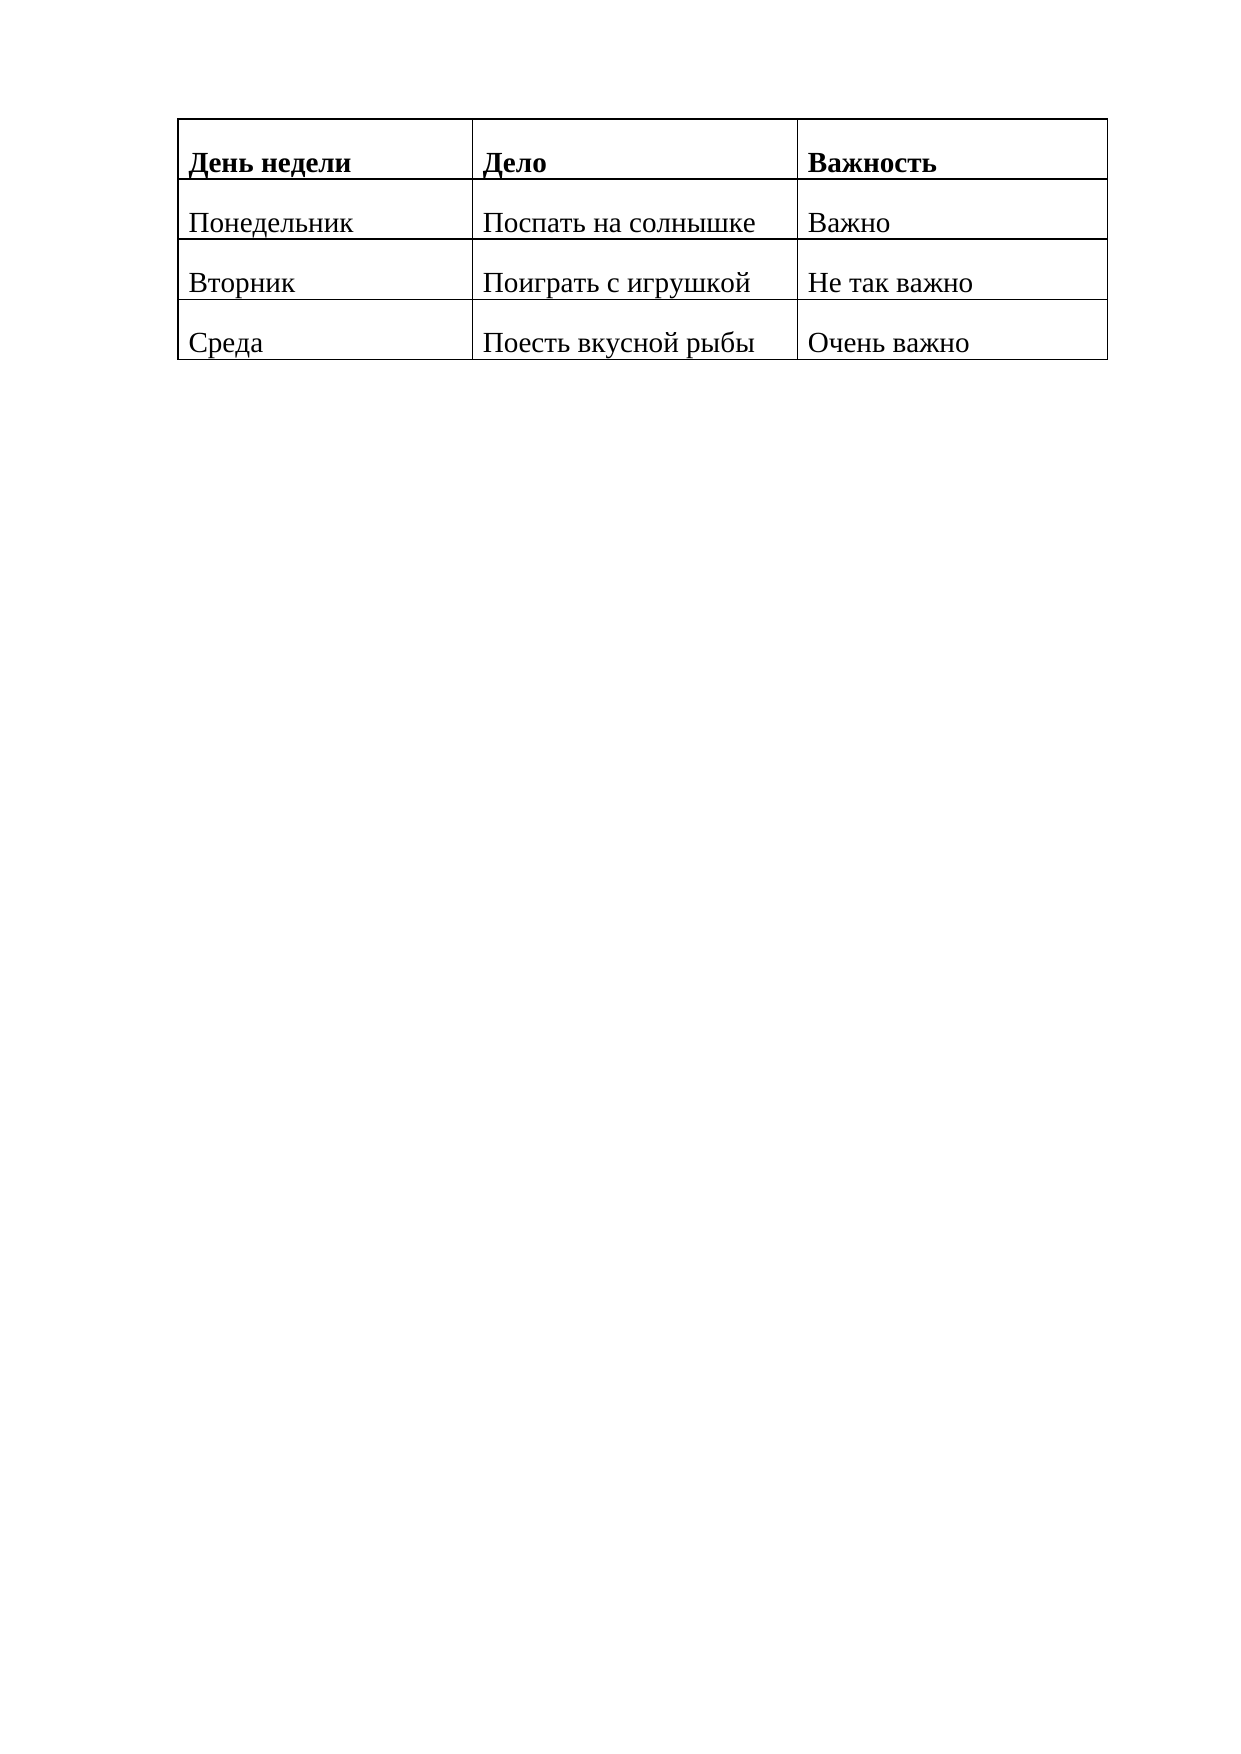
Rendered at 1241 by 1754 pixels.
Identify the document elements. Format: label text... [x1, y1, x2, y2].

table_cell Вторник [179, 240, 472, 298]
table_cell Поспать на солнышке [473, 180, 797, 238]
table_cell Понедельник [179, 180, 472, 238]
table_cell Среда [179, 300, 472, 358]
table_header День недели [179, 120, 472, 178]
table_cell Поиграть с игрушкой [473, 240, 797, 298]
table_cell Очень важно [798, 300, 1107, 358]
table_cell Важно [798, 180, 1107, 238]
table_header Дело [473, 120, 797, 178]
table_header Важность [798, 120, 1107, 178]
table_cell Поесть вкусной рыбы [473, 300, 797, 358]
table_cell Не так важно [798, 240, 1107, 298]
